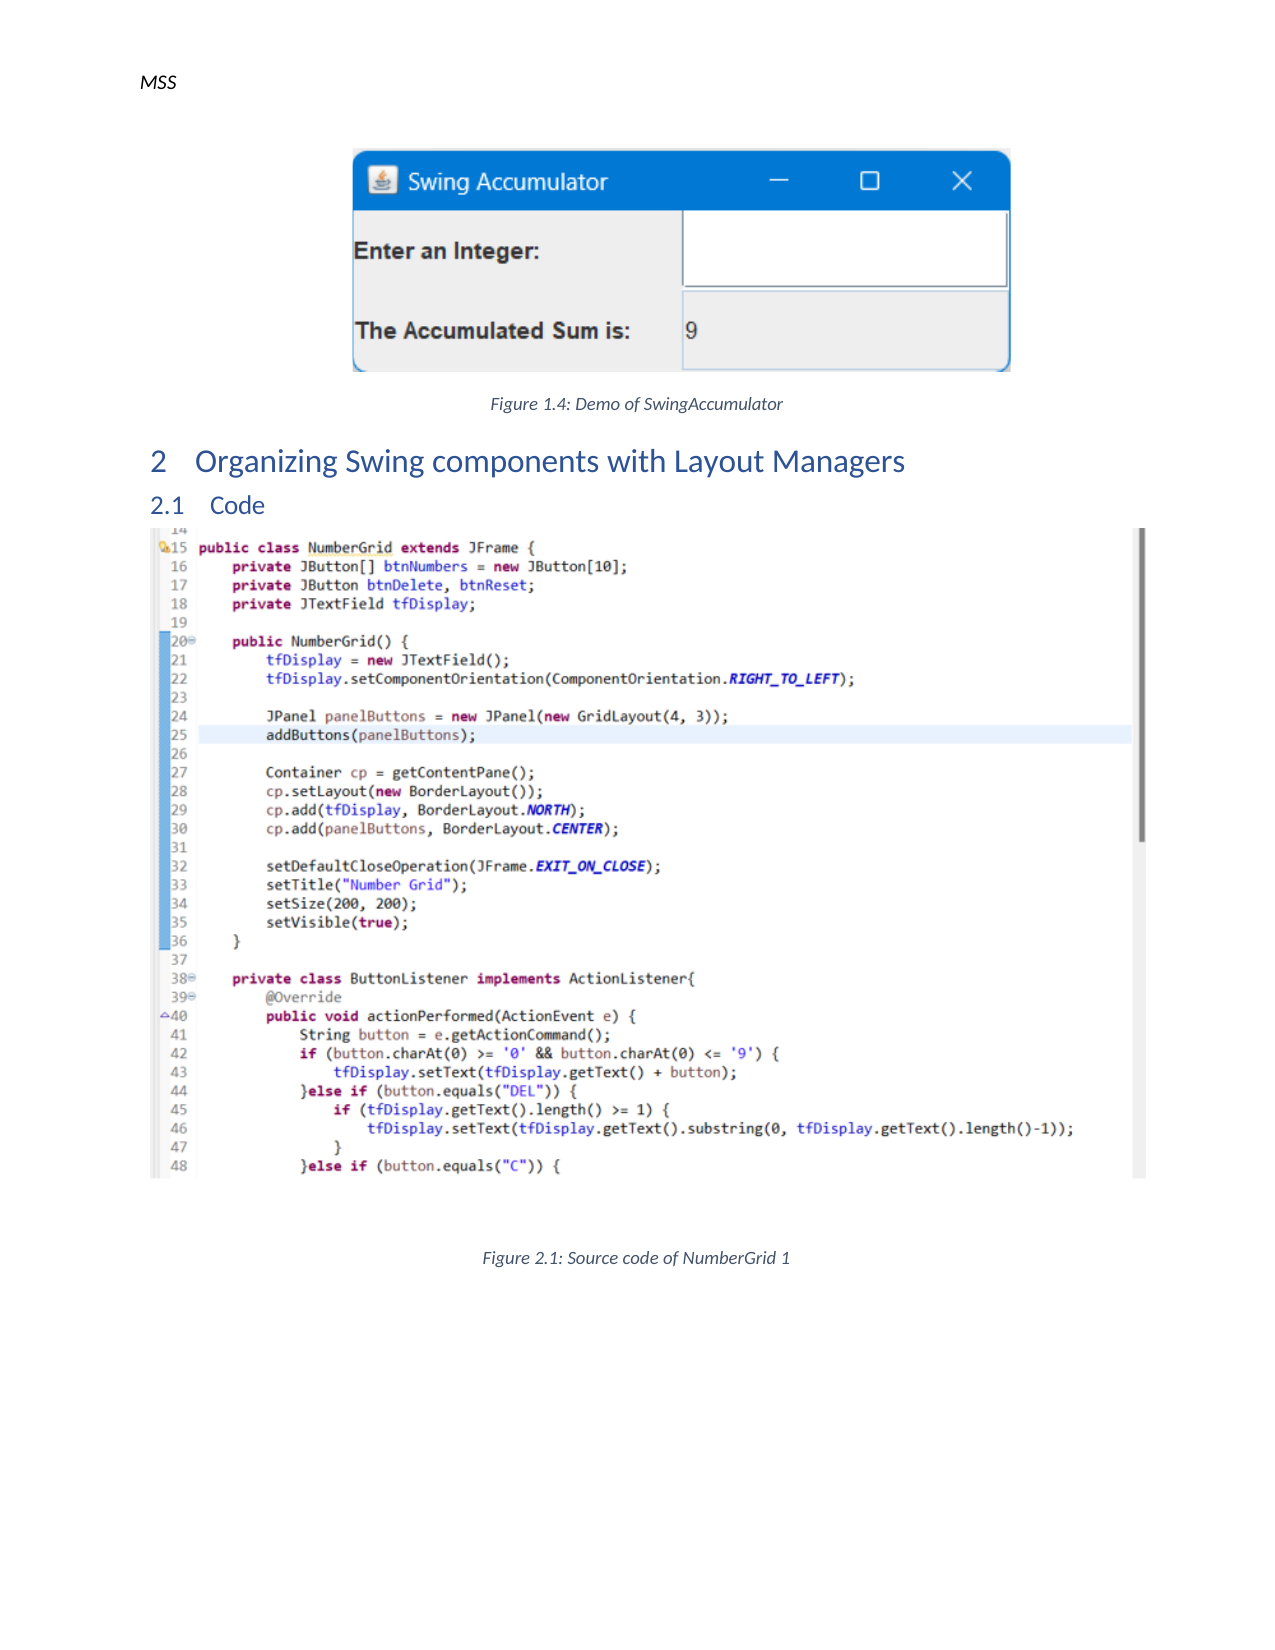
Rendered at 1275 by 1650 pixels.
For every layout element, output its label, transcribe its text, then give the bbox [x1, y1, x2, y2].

subtitle Code [150, 488, 1135, 521]
picture [150, 528, 1146, 1181]
subtitle Organizing Swing components with Layout Managers [150, 440, 1135, 481]
text Figure 1.4: Demo of SwingAccumulator [140, 392, 1135, 415]
text Figure 2.1: Source code of NumberGrid 1 [140, 1246, 1135, 1269]
picture [352, 148, 1011, 372]
